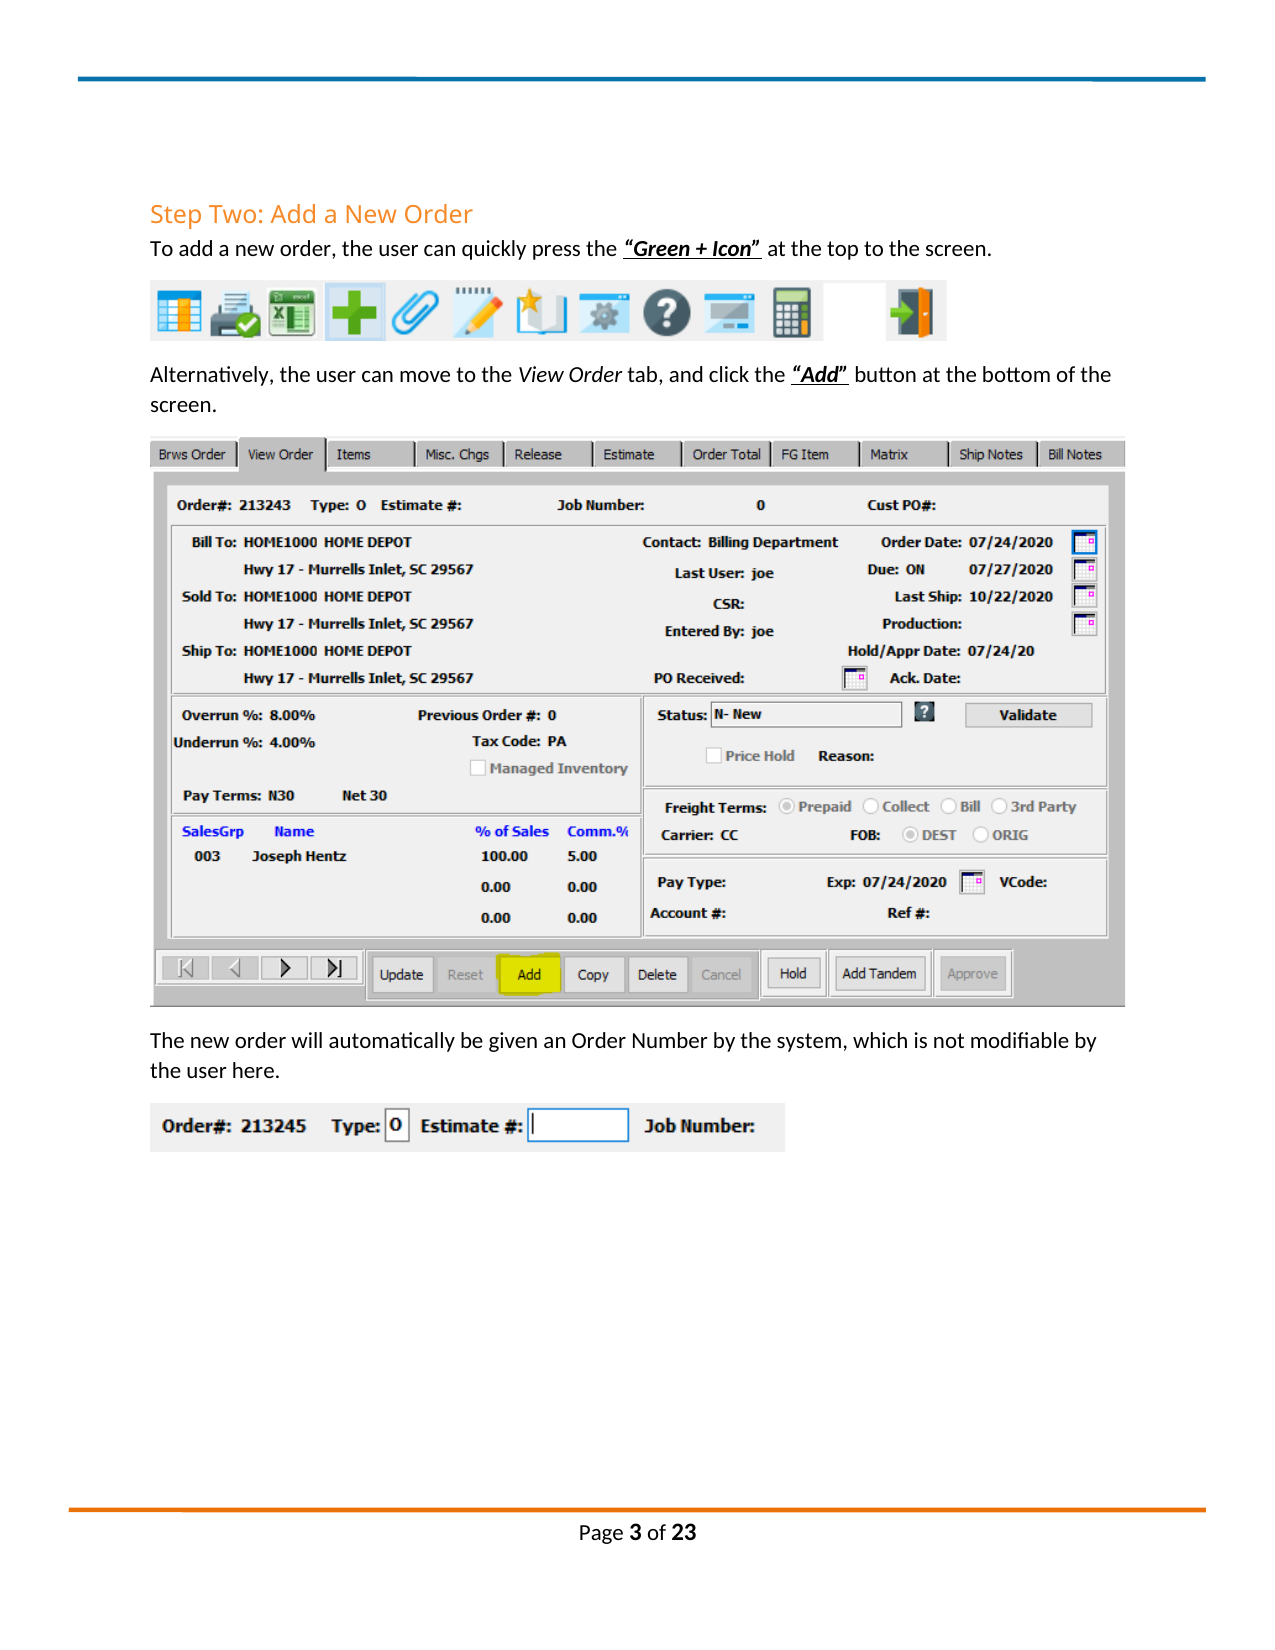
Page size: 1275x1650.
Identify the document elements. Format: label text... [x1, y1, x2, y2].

text The new order will automatically be given an Order Number by the system, which is not modifiable by the user here. [150, 1026, 1125, 1084]
picture [150, 1103, 786, 1152]
text Alternatively, the user can move to the View Order tab, and click the “Add” button at the bottom of the screen. [150, 360, 1125, 418]
picture [150, 436, 1125, 1007]
subtitle Step Two: Add a New Order [150, 197, 1125, 231]
picture [150, 280, 947, 341]
text To add a new order, the user can quickly press the “Green + Icon” at the top to the screen. [150, 234, 1125, 262]
